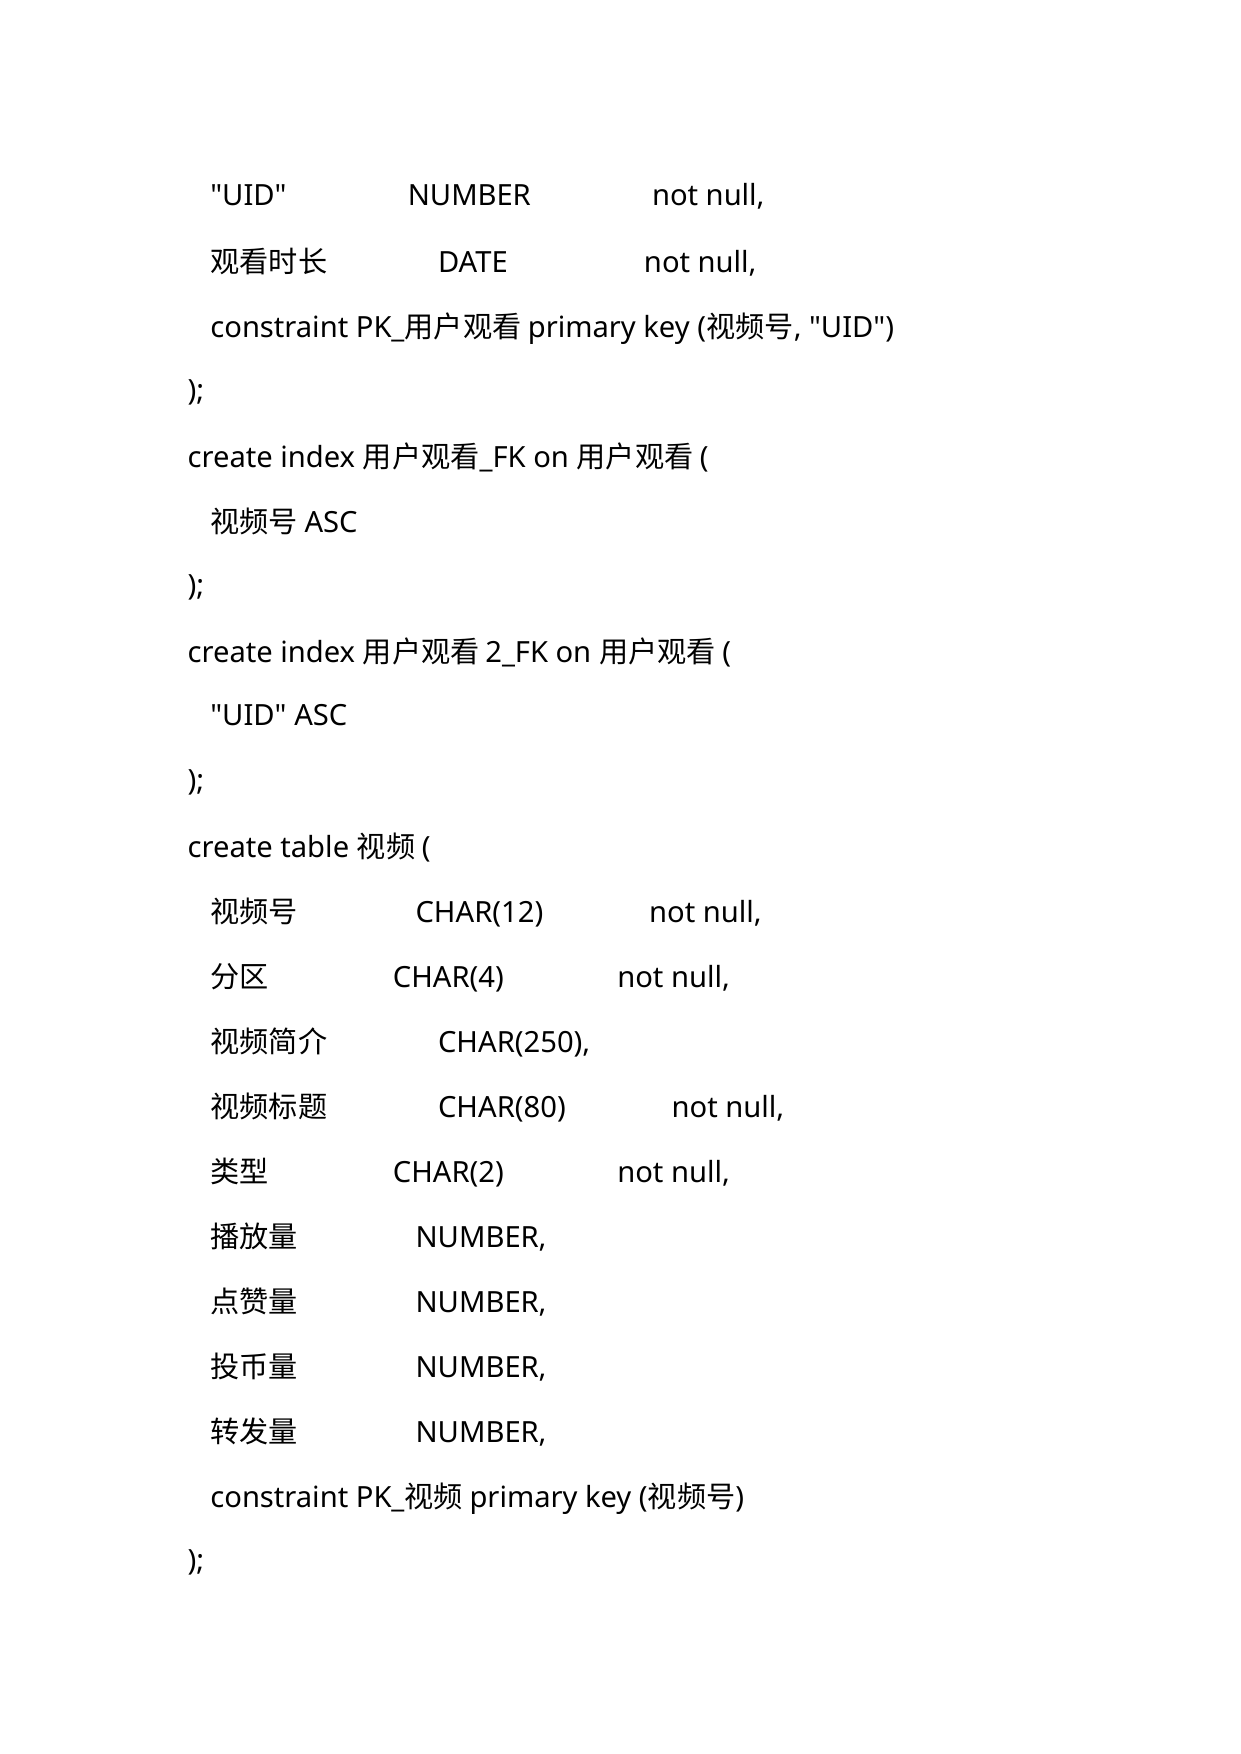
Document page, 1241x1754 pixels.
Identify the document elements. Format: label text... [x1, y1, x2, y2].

text create index 用户观看_FK on 用户观看 ( [187, 422, 1053, 487]
text ); [187, 552, 1053, 617]
text ); [187, 747, 1053, 812]
text "UID" ASC [187, 682, 1053, 747]
text 投币量 NUMBER, [187, 1332, 1053, 1397]
text constraint PK_视频 primary key (视频号) [187, 1462, 1053, 1527]
text 视频标题 CHAR(80) not null, [187, 1072, 1053, 1137]
text 视频简介 CHAR(250), [187, 1007, 1053, 1072]
text "UID" NUMBER not null, [187, 162, 1053, 227]
text ); [187, 1527, 1053, 1592]
text 播放量 NUMBER, [187, 1202, 1053, 1267]
text 分区 CHAR(4) not null, [187, 942, 1053, 1007]
text create table 视频 ( [187, 812, 1053, 877]
text 转发量 NUMBER, [187, 1397, 1053, 1462]
text ); [187, 357, 1053, 422]
text 观看时长 DATE not null, [187, 227, 1053, 292]
text constraint PK_用户观看 primary key (视频号, "UID") [187, 292, 1053, 357]
text create index 用户观看2_FK on 用户观看 ( [187, 617, 1053, 682]
text 点赞量 NUMBER, [187, 1267, 1053, 1332]
text 类型 CHAR(2) not null, [187, 1137, 1053, 1202]
text 视频号 CHAR(12) not null, [187, 877, 1053, 942]
text 视频号 ASC [187, 487, 1053, 552]
